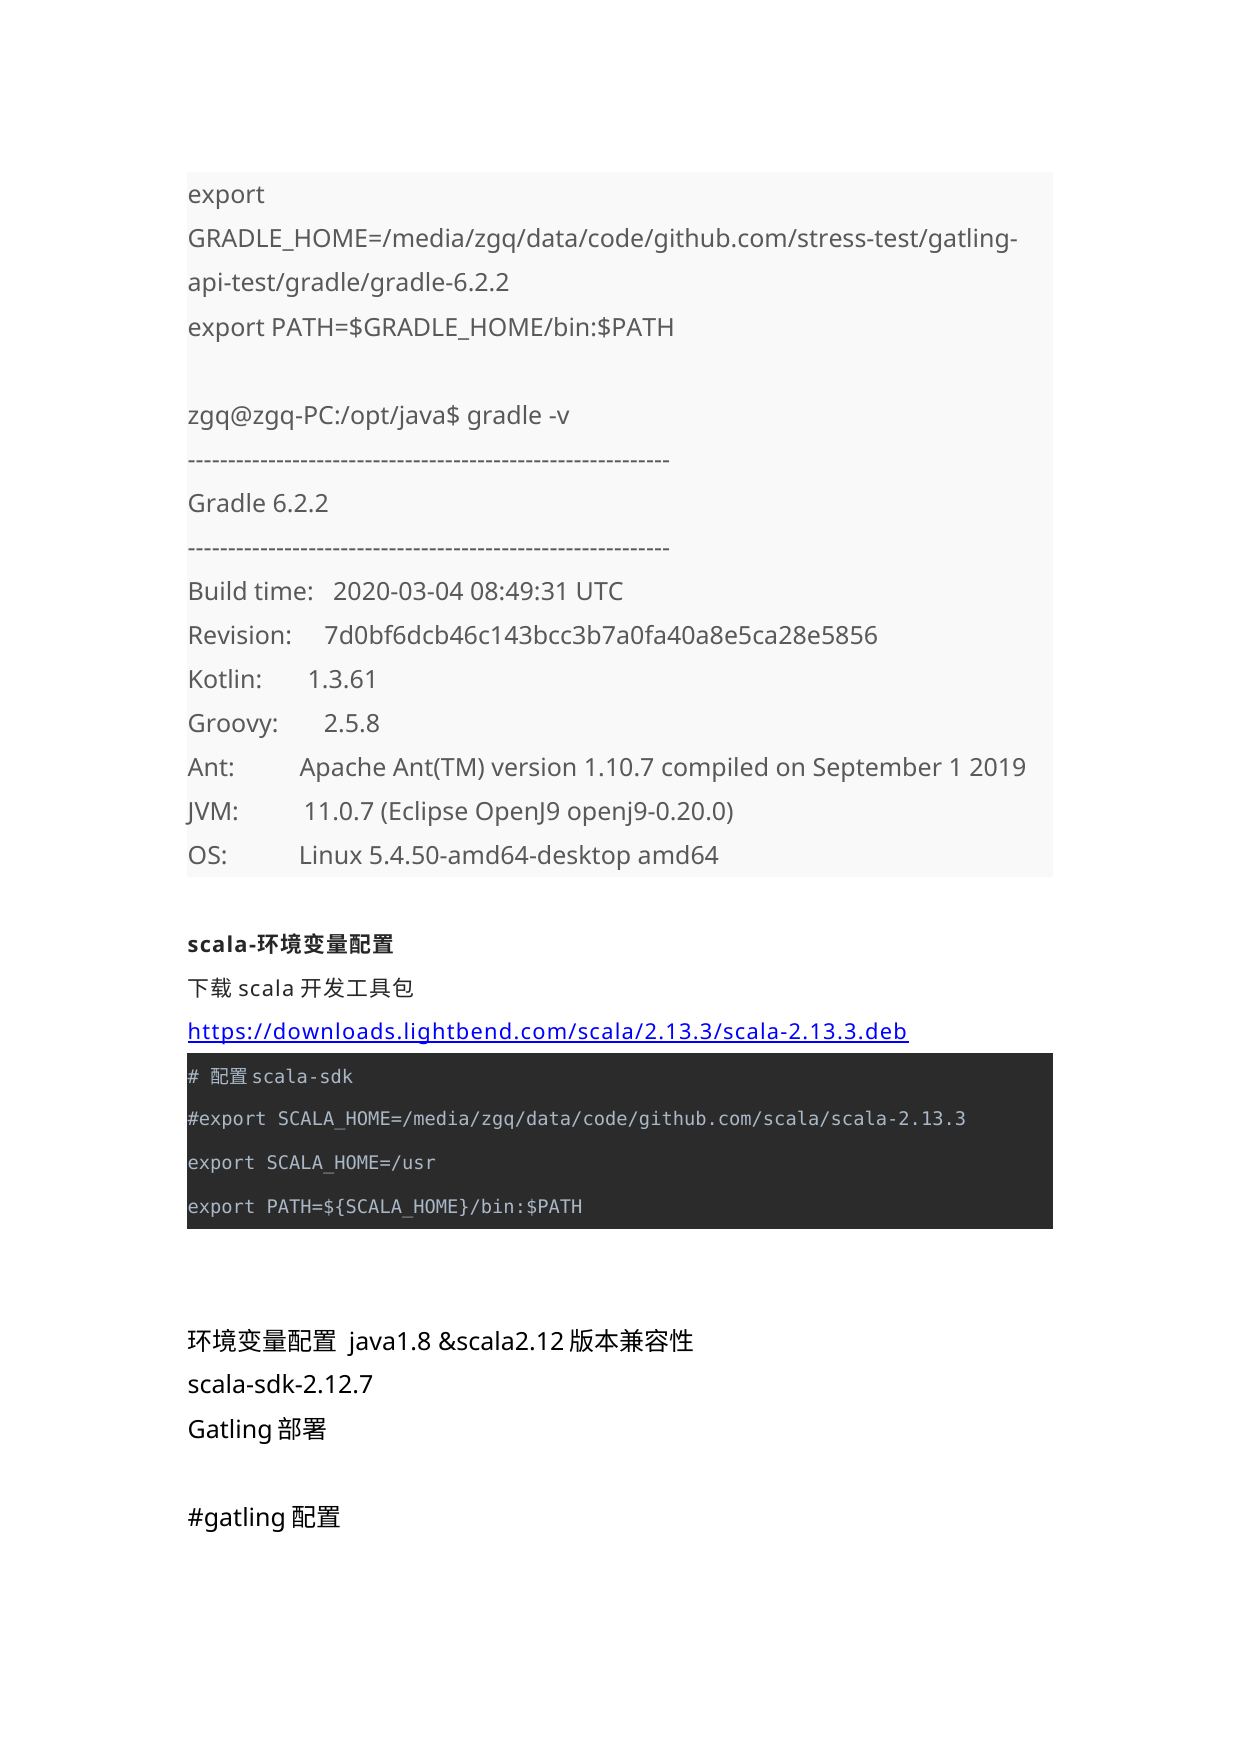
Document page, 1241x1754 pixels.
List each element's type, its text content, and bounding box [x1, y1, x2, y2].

text Build time: 2020-03-04 08:49:31 UTC [187, 568, 1053, 613]
text #gatling配置 [187, 1494, 1053, 1538]
text OS: Linux 5.4.50-amd64-desktop amd64 [187, 833, 1053, 877]
text ------------------------------------------------------------ [187, 436, 1053, 480]
text Groovy: 2.5.8 [187, 701, 1053, 745]
text Ant: Apache Ant(TM) version 1.10.7 compiled on September 1 2019 [187, 745, 1053, 789]
text zgq@zgq-PC:/opt/java$ gradle -v [187, 392, 1053, 436]
text scala-sdk-2.12.7 [187, 1362, 1053, 1406]
text Gatling部署 [187, 1406, 1053, 1450]
text # 配置scala-sdk #export SCALA_HOME=/media/zgq/data/code/github.com/scala/scala-2.13.3 export SCALA_HOME=/usr export PATH=${SCALA_HOME}/bin:$PATH [187, 1053, 1053, 1229]
text Gradle 6.2.2 [187, 480, 1053, 524]
text JVM: 11.0.7 (Eclipse OpenJ9 openj9-0.20.0) [187, 789, 1053, 833]
text https://downloads.lightbend.com/scala/2.13.3/scala-2.13.3.deb [187, 1009, 1053, 1053]
text 下载scala开发工具包 [187, 965, 1053, 1009]
text Revision: 7d0bf6dcb46c143bcc3b7a0fa40a8e5ca28e5856 [187, 613, 1053, 657]
text export GRADLE_HOME=/media/zgq/data/code/github.com/stress-test/gatling-api-test/gradle/gradle-6.2.2 [187, 172, 1053, 304]
text scala-环境变量配置 [187, 921, 1053, 965]
text ------------------------------------------------------------ [187, 524, 1053, 568]
text Kotlin: 1.3.61 [187, 657, 1053, 701]
text export PATH=$GRADLE_HOME/bin:$PATH [187, 304, 1053, 348]
text 环境变量配置 java1.8 &scala2.12版本兼容性 [187, 1318, 1053, 1362]
